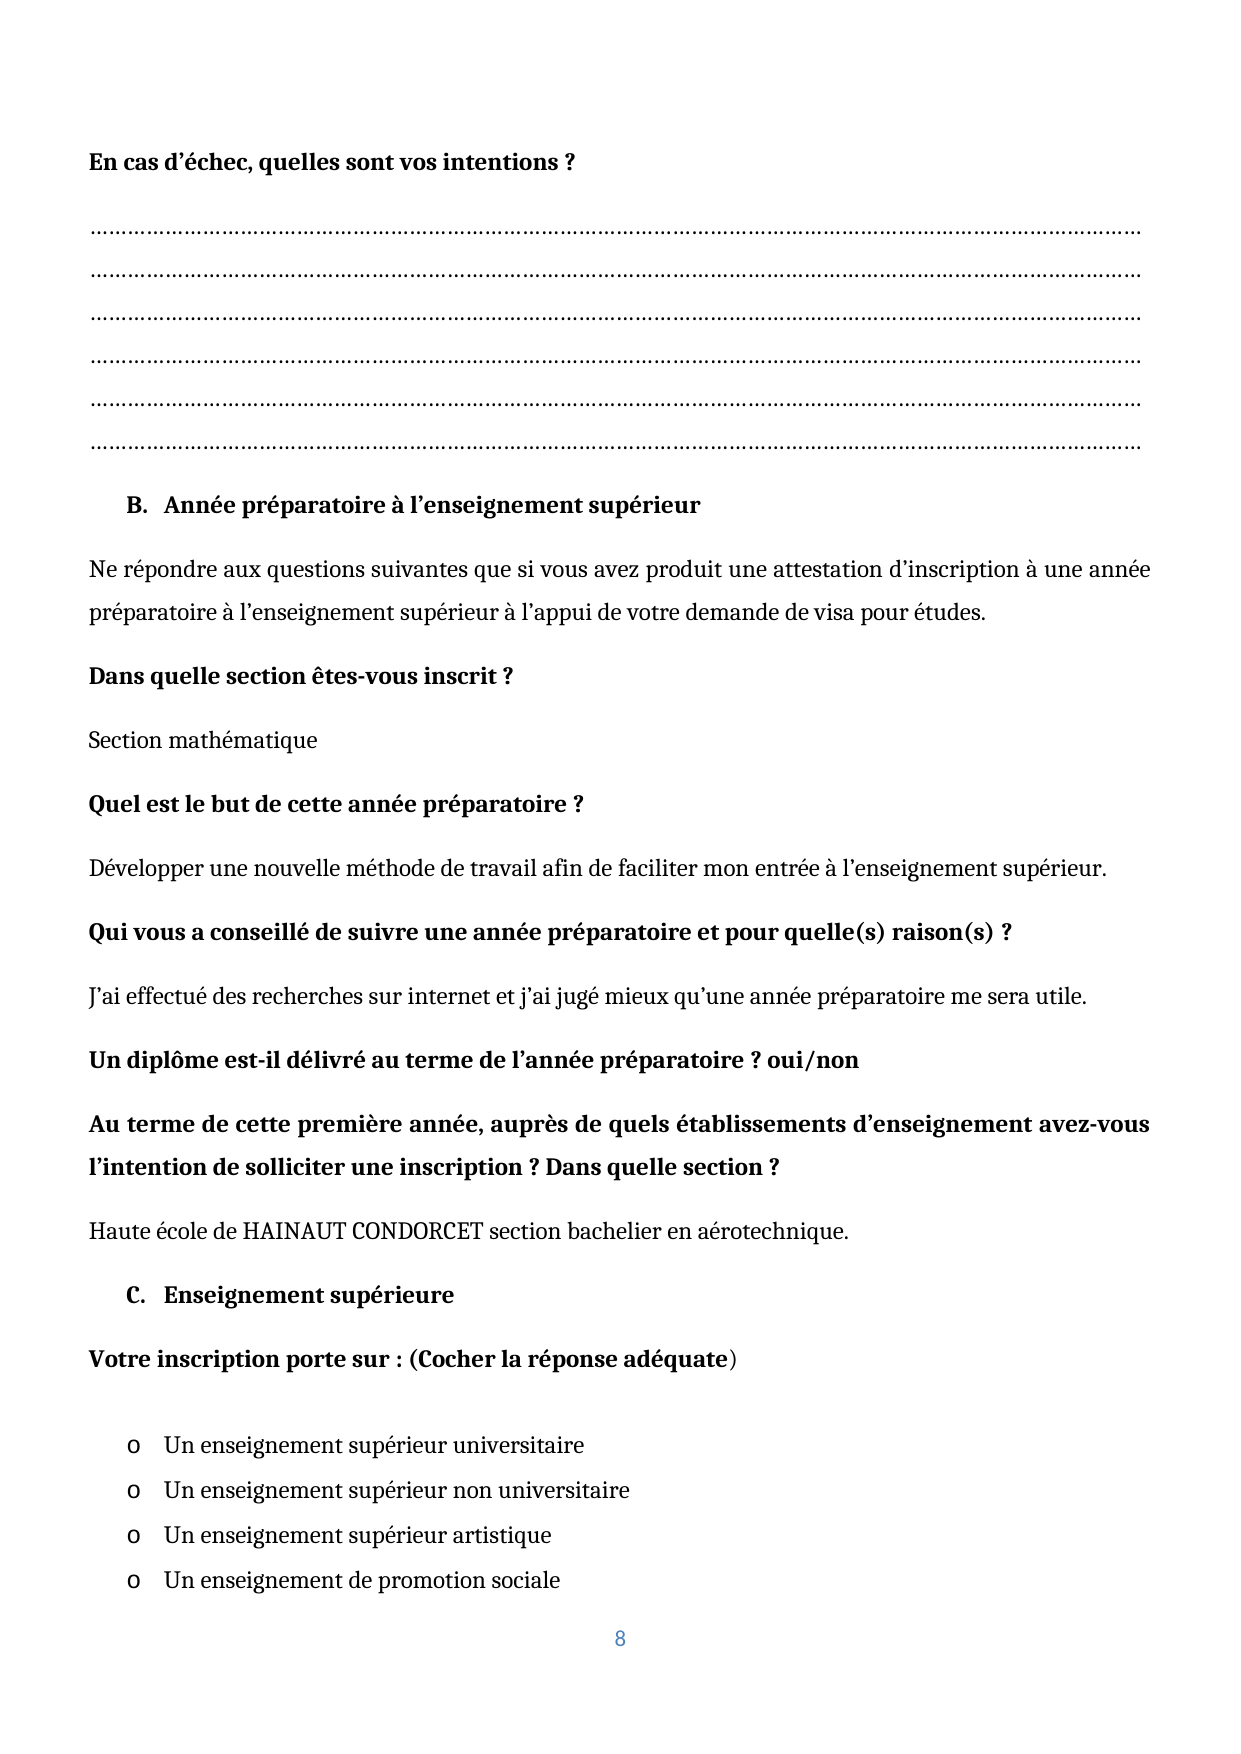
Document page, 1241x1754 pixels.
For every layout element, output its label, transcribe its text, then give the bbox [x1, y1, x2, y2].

text Haute école de HAINAUT CONDORCET section bachelier en aérotechnique. [89, 1217, 1152, 1246]
text En cas d’échec, quelles sont vos intentions ? [89, 148, 1152, 176]
text Un diplôme est-il délivré au terme de l’année préparatoire ? oui/non [89, 1046, 1152, 1075]
list Un enseignement supérieur artistique [126, 1521, 1152, 1551]
list Un enseignement supérieur non universitaire [126, 1476, 1152, 1506]
text Quel est le but de cette année préparatoire ? [89, 790, 1152, 819]
list Un enseignement de promotion sociale [126, 1566, 1152, 1596]
text Au terme de cette première année, auprès de quels établissements d’enseignement avez-vous l’intention de solliciter une inscription ? Dans quelle section ? [89, 1110, 1152, 1182]
text J’ai effectué des recherches sur internet et j’ai jugé mieux qu’une année préparatoire me sera utile. [89, 982, 1152, 1011]
text Ne répondre aux questions suivantes que si vous avez produit une attestation d’inscription à une année préparatoire à l’enseignement supérieur à l’appui de votre demande de visa pour études. [89, 555, 1152, 627]
list Un enseignement supérieur universitaire [126, 1431, 1152, 1461]
text Développer une nouvelle méthode de travail afin de faciliter mon entrée à l’enseignement supérieur. [89, 854, 1152, 883]
text Votre inscription porte sur : (Cocher la réponse adéquate) [89, 1345, 1152, 1374]
text Section mathématique [89, 726, 1152, 755]
list Enseignement supérieure [126, 1281, 1152, 1310]
text Dans quelle section êtes-vous inscrit ? [89, 662, 1152, 691]
text ……………………………………………………………………………………………………………………………………………………………………………………………………………………………………………………………………………………………………………………………………………………………………………………………………………………………………………………………………………………………………………………………………………………………………………………………………………………………………………………………………………………………………………………………………………………………………………………………………………………………………………………………………………………………………………………………… [89, 212, 1152, 456]
list Année préparatoire à l’enseignement supérieur [126, 491, 1152, 520]
text Qui vous a conseillé de suivre une année préparatoire et pour quelle(s) raison(s) ? [89, 918, 1152, 947]
